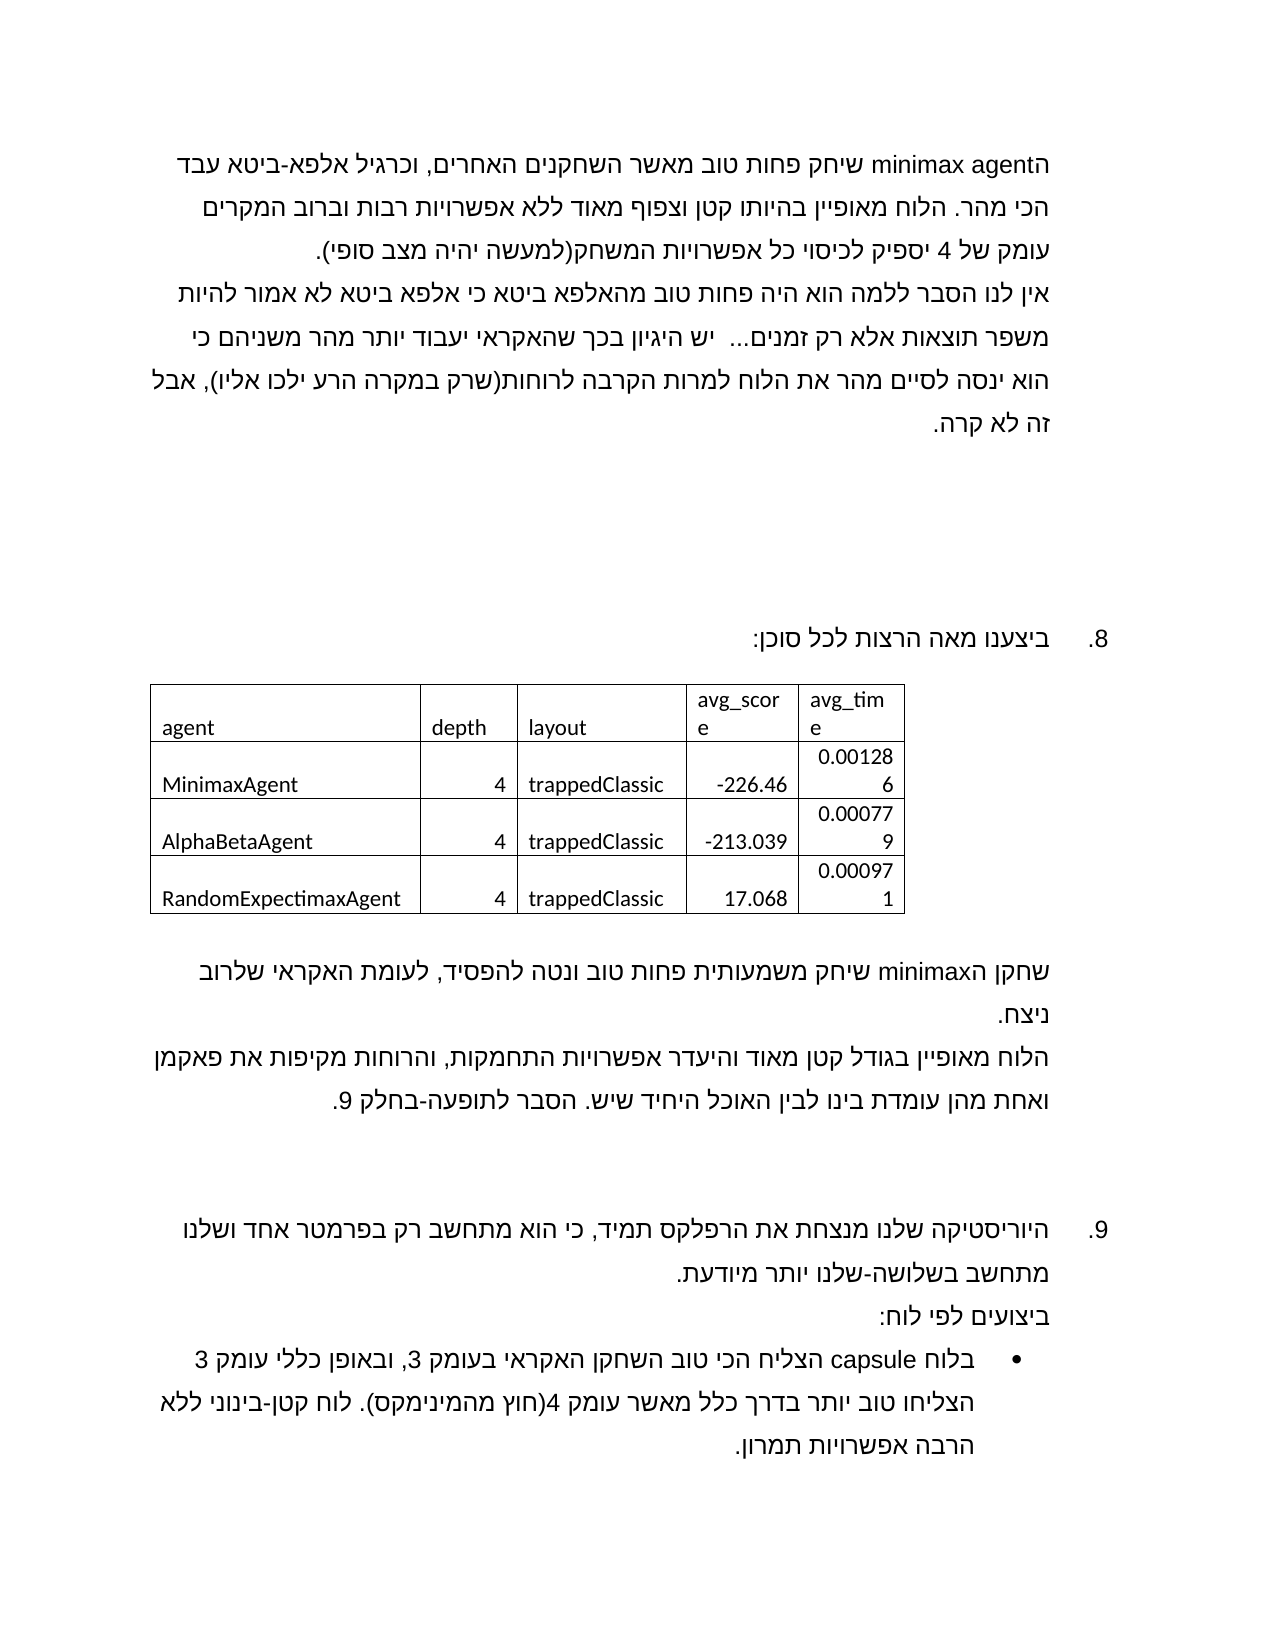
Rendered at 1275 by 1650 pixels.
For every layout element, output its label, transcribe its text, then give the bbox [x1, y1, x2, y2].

table_cell trappedClassic [518, 799, 686, 855]
table_cell AlphaBetaAgent [151, 799, 420, 855]
table_cell trappedClassic [518, 742, 686, 798]
table_cell 17.068 [687, 856, 798, 912]
table_cell 4 [421, 856, 517, 912]
table_header avg_score [687, 685, 798, 741]
table_cell 0.001286 [799, 742, 904, 798]
table_cell -226.46 [687, 742, 798, 798]
list היוריסטיקה שלנו מנצחת את הרפלקס תמיד, כי הוא מתחשב רק בפרמטר אחד ושלנו מתחשב בשלושה-שלנו יותר מיודעת. [150, 1215, 1087, 1287]
table_header depth [421, 685, 517, 741]
table_cell 4 [421, 742, 517, 798]
table_cell RandomExpectimaxAgent [151, 856, 420, 912]
table_cell MinimaxAgent [151, 742, 420, 798]
list ביצועים לפי לוח: [150, 1302, 1050, 1330]
table_header avg_time [799, 685, 904, 741]
list בלוח capsule הצליח הכי טוב השחקן האקראי בעומק 3, ובאופן כללי עומק 3 הצליחו טוב יותר בדרך כלל מאשר עומק 4(חוץ מהמינימקס). לוח קטן-בינוני ללא הרבה אפשרויות תמרון. [150, 1345, 1012, 1460]
list הלוח מאופיין בגודל קטן מאוד והיעדר אפשרויות התחמקות, והרוחות מקיפות את פאקמן ואחת מהן עומדת בינו לבין האוכל היחיד שיש. הסבר לתופעה-בחלק 9. [150, 1043, 1050, 1115]
table_cell -213.039 [687, 799, 798, 855]
table_header layout [518, 685, 686, 741]
table_cell trappedClassic [518, 856, 686, 912]
list ביצענו מאה הרצות לכל סוכן: [150, 624, 1087, 653]
table_header agent [151, 685, 420, 741]
list שחקן הminimax שיחק משמעותית פחות טוב ונטה להפסיד, לעומת האקראי שלרוב ניצח. [150, 957, 1050, 1028]
table_cell 0.000971 [799, 856, 904, 912]
table_cell 0.000779 [799, 799, 904, 855]
table_cell 4 [421, 799, 517, 855]
list אין לנו הסבר ללמה הוא היה פחות טוב מהאלפא ביטא כי אלפא ביטא לא אמור להיות משפר תוצאות אלא רק זמנים... יש היגיון בכך שהאקראי יעבוד יותר מהר משניהם כי הוא ינסה לסיים מהר את הלוח למרות הקרבה לרוחות(שרק במקרה הרע ילכו אליו), אבל זה לא קרה. [150, 279, 1050, 437]
